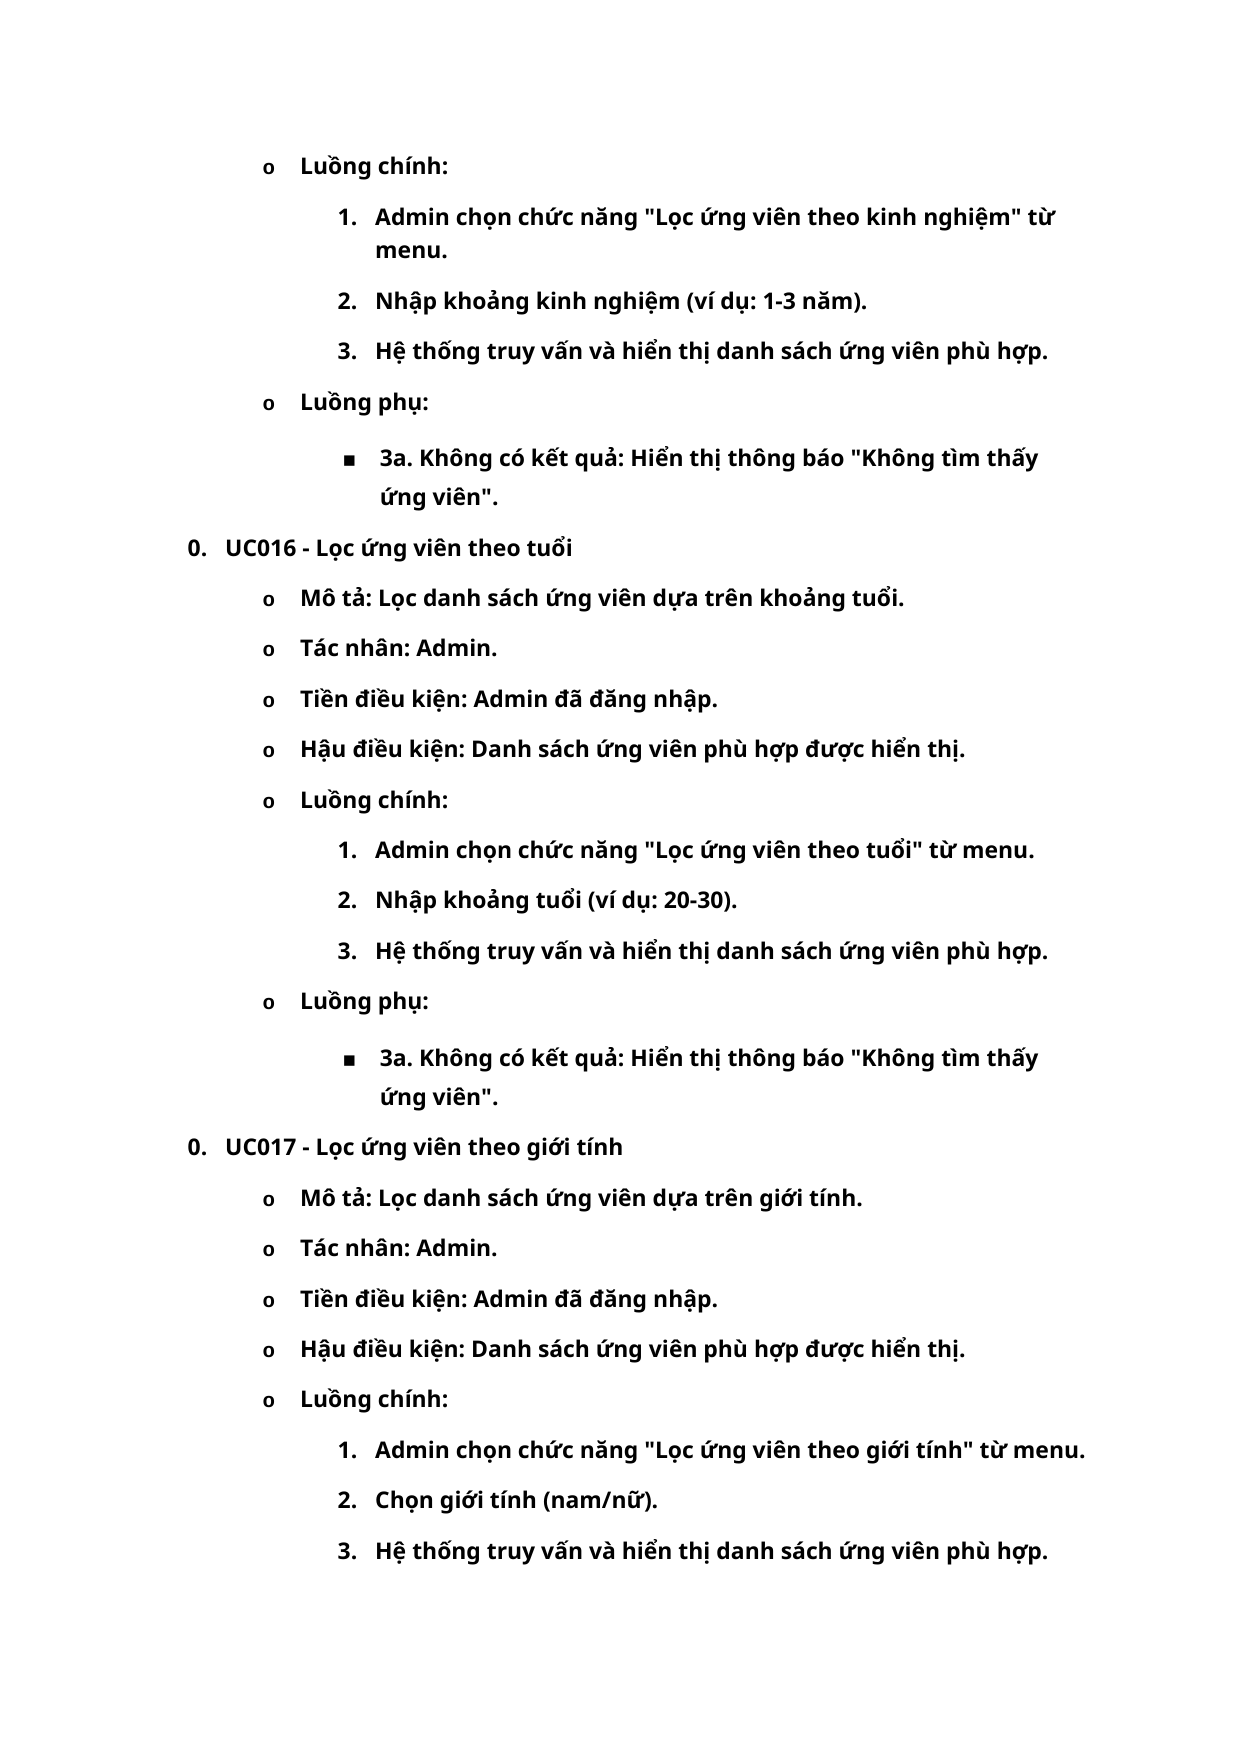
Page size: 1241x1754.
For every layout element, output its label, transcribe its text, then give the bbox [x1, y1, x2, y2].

list Hệ thống truy vấn và hiển thị danh sách ứng viên phù hợp. [337, 335, 1090, 366]
list Tác nhân: Admin. [262, 632, 1090, 663]
list Luồng chính: [262, 783, 1090, 815]
list Luồng phụ: [262, 385, 1090, 417]
list UC016 - Lọc ứng viên theo tuổi [187, 531, 1090, 563]
list Tiền điều kiện: Admin đã đăng nhập. [262, 1282, 1090, 1314]
list Chọn giới tính (nam/nữ). [337, 1484, 1090, 1515]
list Hệ thống truy vấn và hiển thị danh sách ứng viên phù hợp. [337, 1534, 1090, 1566]
list Tiền điều kiện: Admin đã đăng nhập. [262, 683, 1090, 714]
list Admin chọn chức năng "Lọc ứng viên theo kinh nghiệm" từ menu. [337, 200, 1090, 265]
list Luồng chính: [262, 1383, 1090, 1414]
list Hậu điều kiện: Danh sách ứng viên phù hợp được hiển thị. [262, 1333, 1090, 1364]
list Hệ thống truy vấn và hiển thị danh sách ứng viên phù hợp. [337, 935, 1090, 966]
list Hậu điều kiện: Danh sách ứng viên phù hợp được hiển thị. [262, 733, 1090, 764]
list Mô tả: Lọc danh sách ứng viên dựa trên khoảng tuổi. [262, 582, 1090, 613]
list Admin chọn chức năng "Lọc ứng viên theo giới tính" từ menu. [337, 1434, 1090, 1465]
list Nhập khoảng tuổi (ví dụ: 20-30). [337, 884, 1090, 916]
list Nhập khoảng kinh nghiệm (ví dụ: 1-3 năm). [337, 284, 1090, 316]
list 3a. Không có kết quả: Hiển thị thông báo "Không tìm thấy ứng viên". [342, 436, 1090, 512]
list Admin chọn chức năng "Lọc ứng viên theo tuổi" từ menu. [337, 834, 1090, 865]
list Tác nhân: Admin. [262, 1232, 1090, 1263]
list 3a. Không có kết quả: Hiển thị thông báo "Không tìm thấy ứng viên". [342, 1036, 1090, 1112]
list Mô tả: Lọc danh sách ứng viên dựa trên giới tính. [262, 1182, 1090, 1213]
list Luồng phụ: [262, 985, 1090, 1016]
list UC017 - Lọc ứng viên theo giới tính [187, 1131, 1090, 1162]
list Luồng chính: [262, 150, 1090, 181]
